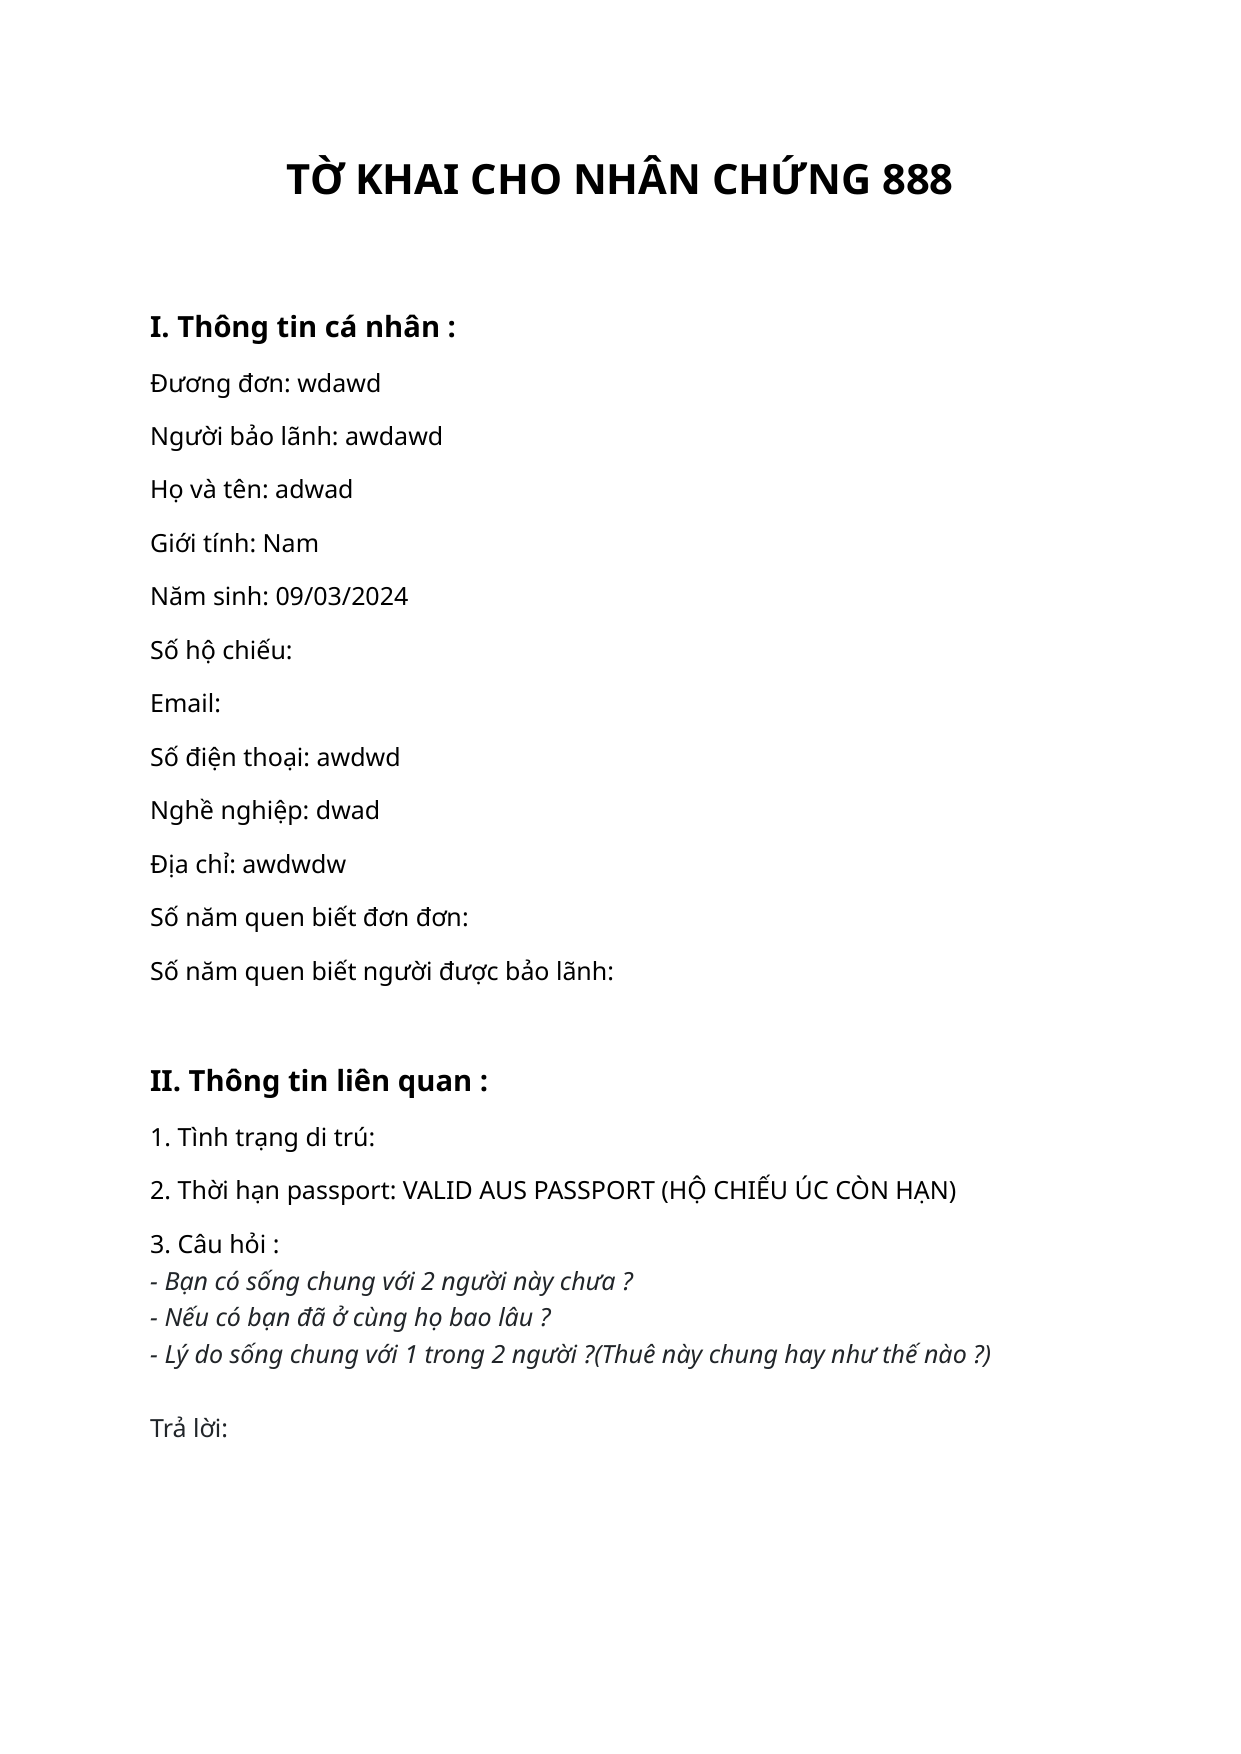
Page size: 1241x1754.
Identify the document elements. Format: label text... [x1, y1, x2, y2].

text Người bảo lãnh: awdawd [150, 419, 1090, 453]
text Số năm quen biết người được bảo lãnh: [150, 953, 1090, 987]
text I. Thông tin cá nhân : [150, 306, 1090, 346]
text Năm sinh: 09/03/2024 [150, 579, 1090, 613]
text 1. Tình trạng di trú: [150, 1119, 1090, 1153]
text 2. Thời hạn passport: VALID AUS PASSPORT (HỘ CHIẾU ÚC CÒN HẠN) [150, 1173, 1090, 1207]
text Email: [150, 686, 1090, 720]
text Số điện thoại: awdwd [150, 739, 1090, 773]
text Họ và tên: adwad [150, 472, 1090, 506]
text TỜ KHAI CHO NHÂN CHỨNG 888 [150, 150, 1090, 207]
text Nghề nghiệp: dwad [150, 793, 1090, 827]
text Địa chỉ: awdwdw [150, 846, 1090, 880]
text 3. Câu hỏi : - Bạn có sống chung với 2 người này chưa ? - Nếu có bạn đã ở cùng họ bao lâu ? - Lý do sống chung với 1 trong 2 người ?(Thuê này chung hay như thế nào ?) Trả lời: [150, 1226, 1090, 1444]
text Số hộ chiếu: [150, 632, 1090, 667]
text II. Thông tin liên quan : [150, 1060, 1090, 1100]
text Đương đơn: wdawd [150, 365, 1090, 399]
text Giới tính: Nam [150, 526, 1090, 560]
text Số năm quen biết đơn đơn: [150, 900, 1090, 934]
